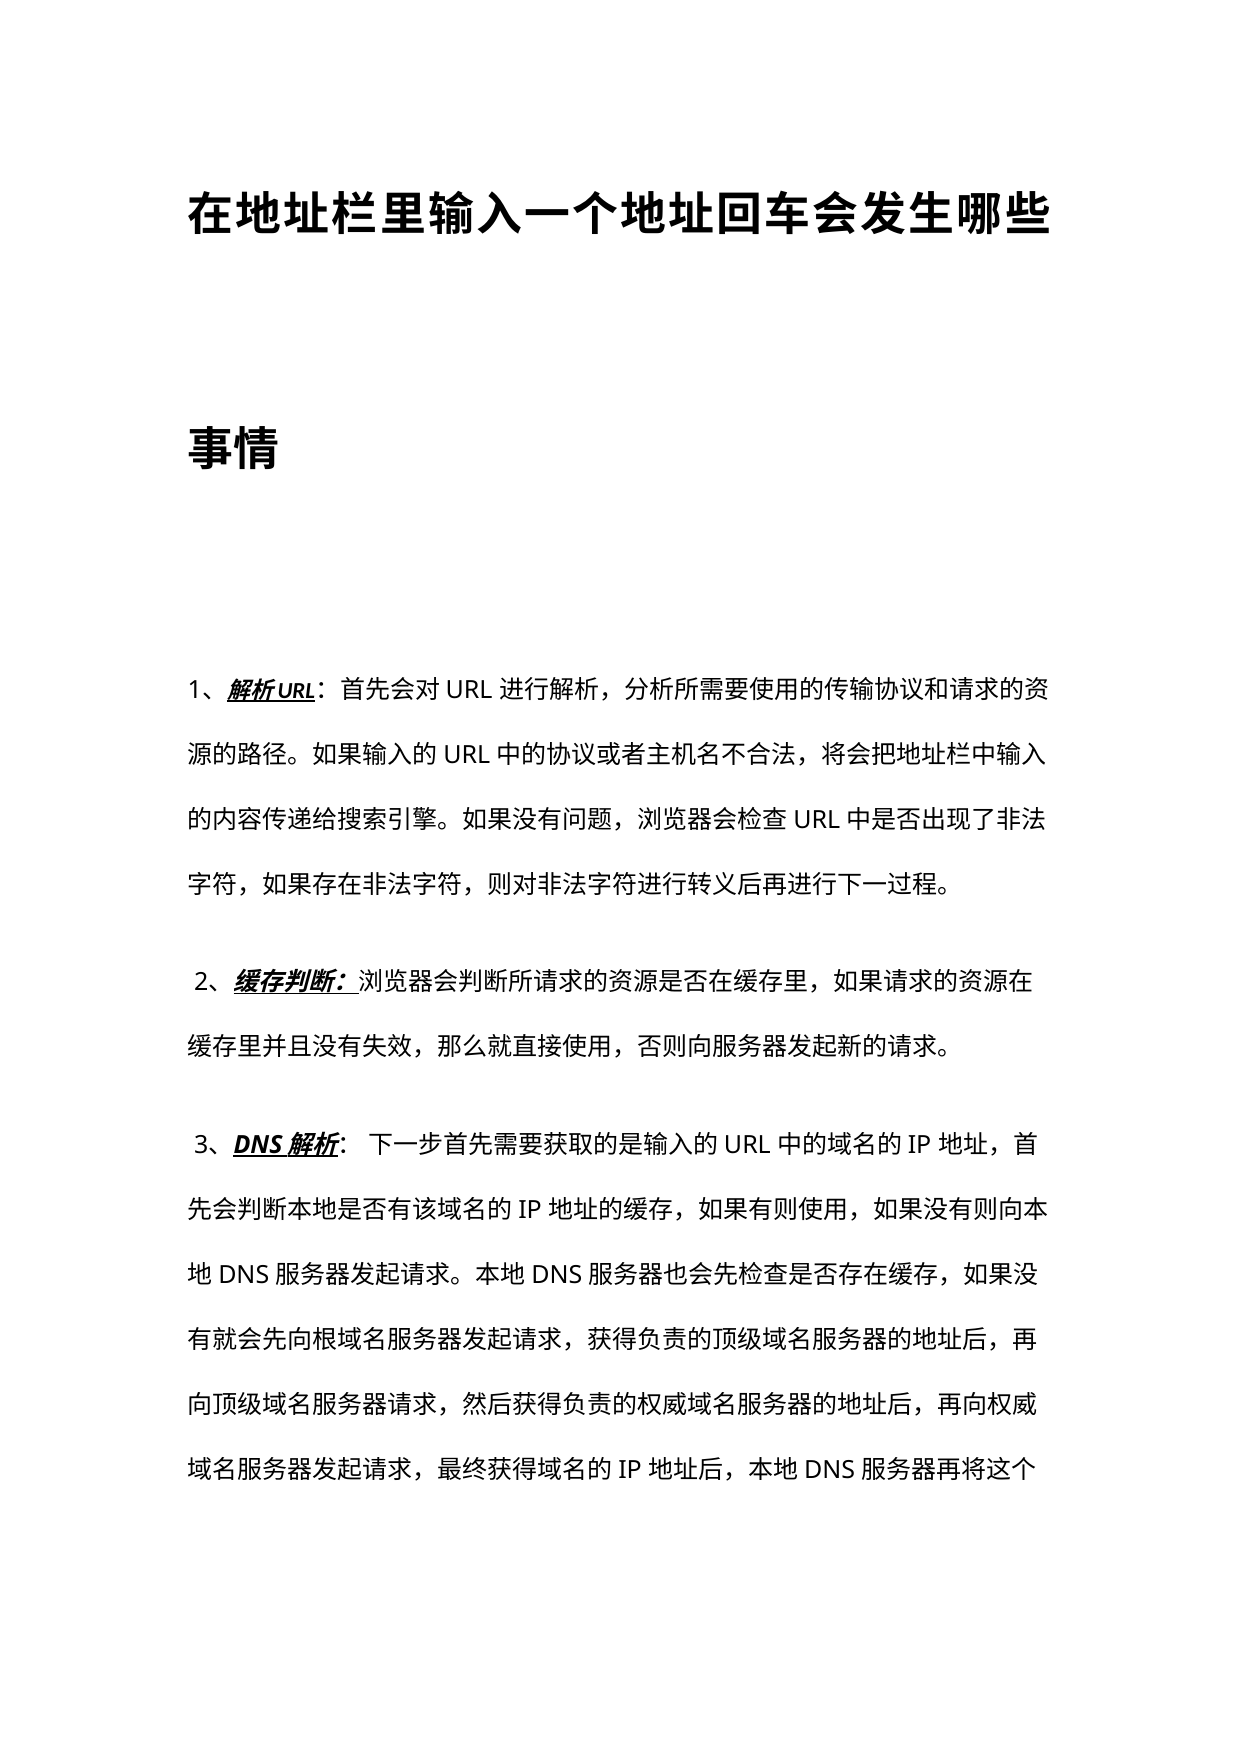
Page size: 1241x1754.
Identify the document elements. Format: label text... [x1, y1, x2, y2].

text 1、解析URL：首先会对 URL 进行解析，分析所需要使用的传输协议和请求的资源的路径。如果输入的 URL 中的协议或者主机名不合法，将会把地址栏中输入的内容传递给搜索引擎。如果没有问题，浏览器会检查 URL 中是否出现了非法字符，如果存在非法字符，则对非法字符进行转义后再进行下一过程。 [187, 655, 1053, 915]
subtitle 在地址栏里输入一个地址回车会发生哪些事情 [187, 162, 1053, 494]
text 2、缓存判断：浏览器会判断所请求的资源是否在缓存里，如果请求的资源在缓存里并且没有失效，那么就直接使用，否则向服务器发起新的请求。 [187, 947, 1053, 1077]
